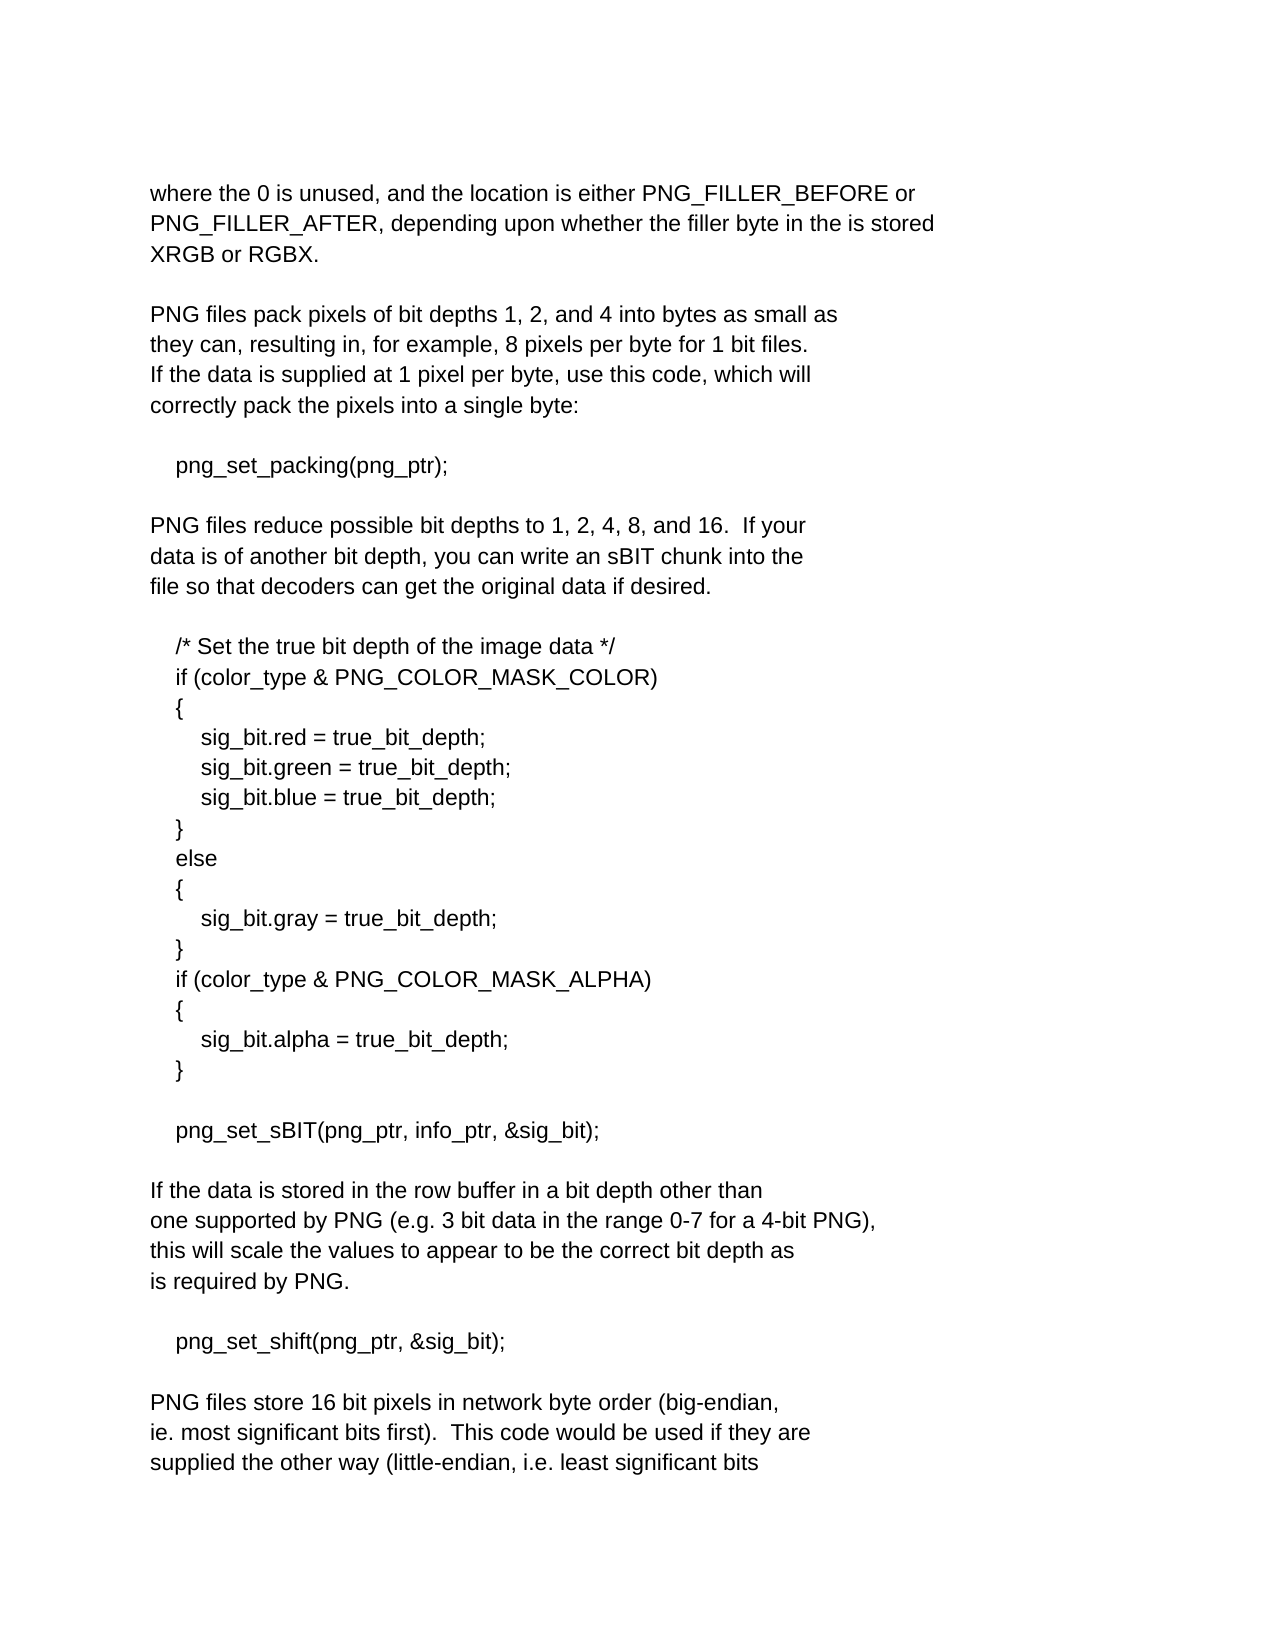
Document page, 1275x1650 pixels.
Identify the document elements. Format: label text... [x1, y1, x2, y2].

text png_set_shift(png_ptr, &sig_bit); [150, 1328, 1125, 1354]
text { [150, 875, 1125, 901]
text sig_bit.alpha = true_bit_depth; [150, 1026, 1125, 1052]
text if (color_type & PNG_COLOR_MASK_COLOR) [150, 663, 1125, 690]
text ie. most significant bits first). This code would be used if they are [150, 1419, 1125, 1445]
text sig_bit.blue = true_bit_depth; [150, 784, 1125, 811]
text data is of another bit depth, you can write an sBIT chunk into the [150, 543, 1125, 569]
text if (color_type & PNG_COLOR_MASK_ALPHA) [150, 966, 1125, 992]
text { [150, 694, 1125, 720]
text /* Set the true bit depth of the image data */ [150, 633, 1125, 660]
text where the 0 is unused, and the location is either PNG_FILLER_BEFORE or [150, 180, 1125, 207]
text If the data is supplied at 1 pixel per byte, use this code, which will [150, 361, 1125, 388]
text file so that decoders can get the original data if desired. [150, 573, 1125, 599]
text If the data is stored in the row buffer in a bit depth other than [150, 1177, 1125, 1203]
text { [150, 996, 1125, 1022]
text } [150, 814, 1125, 841]
text } [150, 935, 1125, 962]
text png_set_packing(png_ptr); [150, 452, 1125, 478]
text correctly pack the pixels into a single byte: [150, 392, 1125, 418]
text PNG files reduce possible bit depths to 1, 2, 4, 8, and 16. If your [150, 512, 1125, 539]
text sig_bit.gray = true_bit_depth; [150, 905, 1125, 932]
text one supported by PNG (e.g. 3 bit data in the range 0-7 for a 4-bit PNG), [150, 1207, 1125, 1234]
text else [150, 845, 1125, 871]
text this will scale the values to appear to be the correct bit depth as [150, 1237, 1125, 1264]
text png_set_sBIT(png_ptr, info_ptr, &sig_bit); [150, 1117, 1125, 1143]
text is required by PNG. [150, 1268, 1125, 1294]
text supplied the other way (little-endian, i.e. least significant bits [150, 1449, 1125, 1475]
text } [150, 1056, 1125, 1083]
text PNG_FILLER_AFTER, depending upon whether the filler byte in the is stored [150, 210, 1125, 237]
text sig_bit.red = true_bit_depth; [150, 724, 1125, 750]
text XRGB or RGBX. [150, 241, 1125, 267]
text sig_bit.green = true_bit_depth; [150, 754, 1125, 781]
text PNG files pack pixels of bit depths 1, 2, and 4 into bytes as small as [150, 301, 1125, 327]
text they can, resulting in, for example, 8 pixels per byte for 1 bit files. [150, 331, 1125, 358]
text PNG files store 16 bit pixels in network byte order (big-endian, [150, 1388, 1125, 1415]
